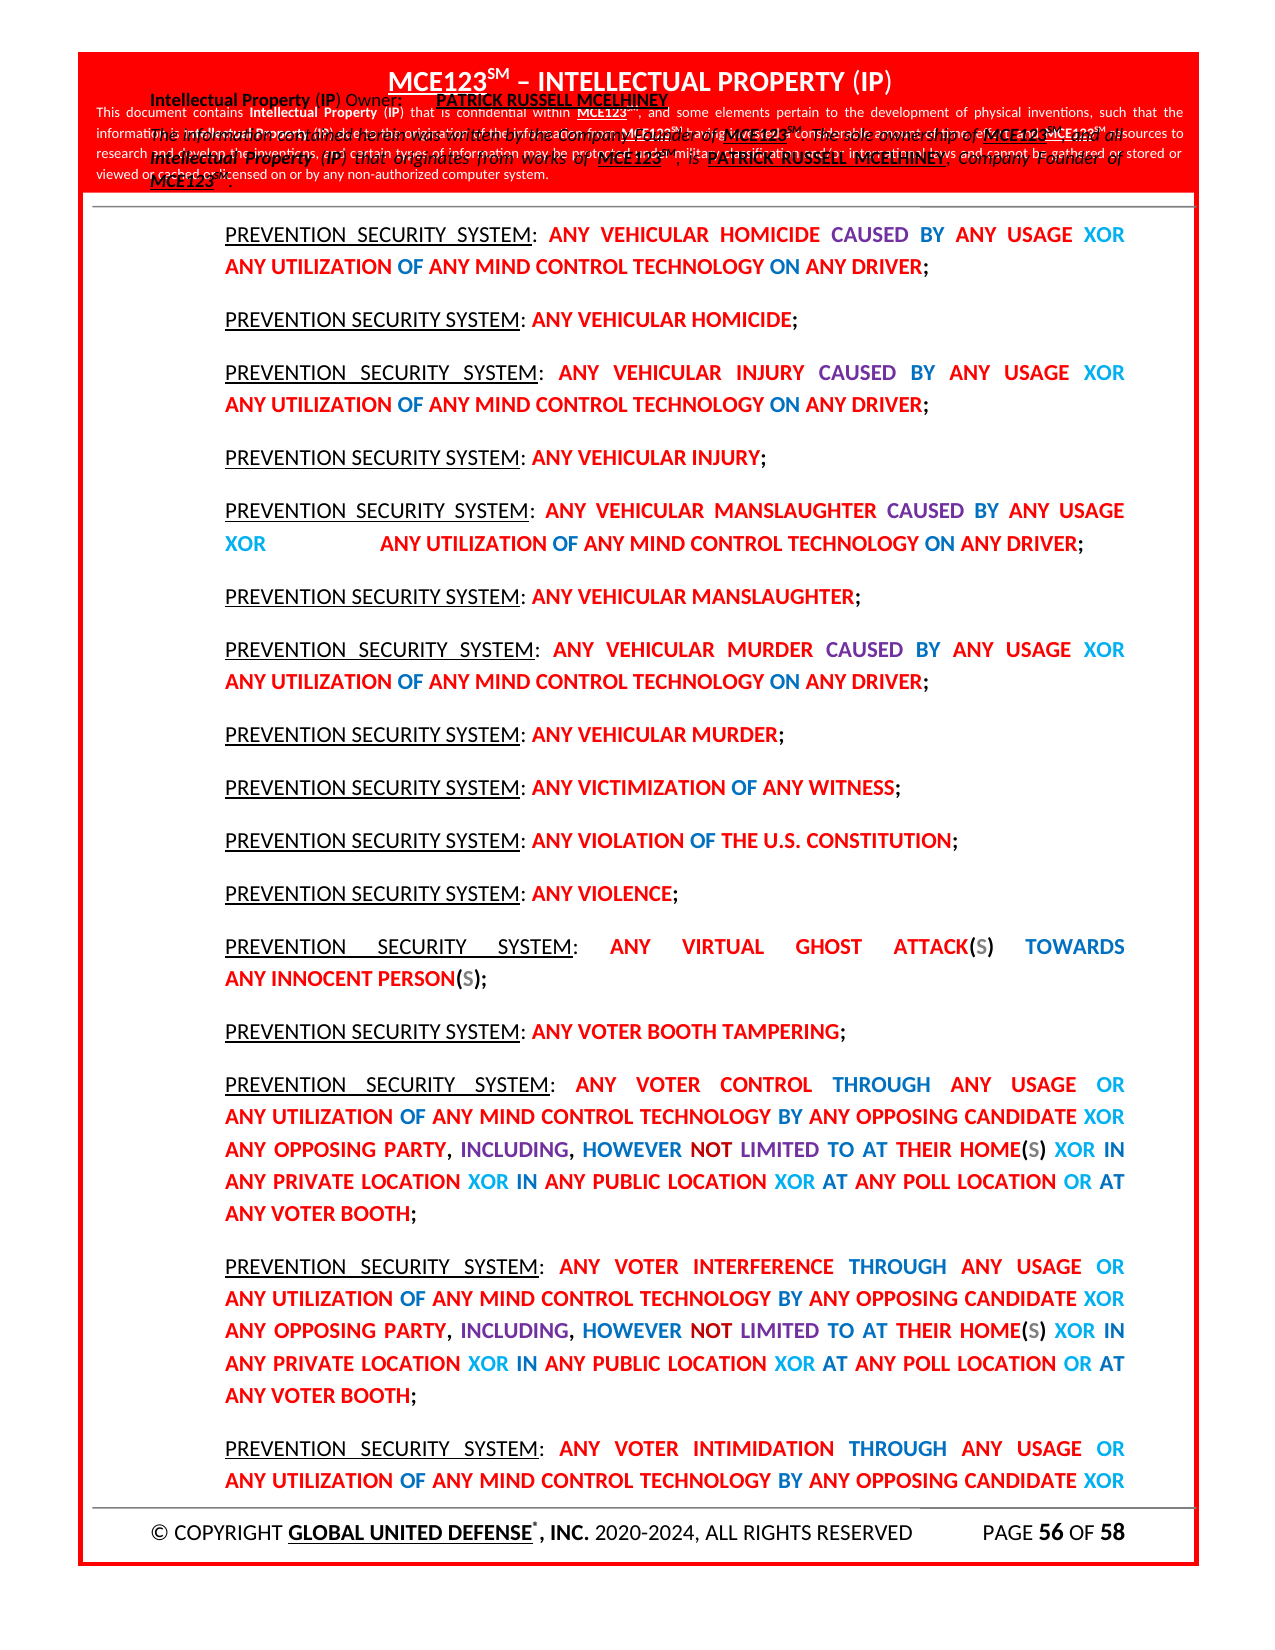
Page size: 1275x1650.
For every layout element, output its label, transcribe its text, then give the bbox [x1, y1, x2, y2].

text PREVENTION SECURITY SYSTEM: ANY VEHICULAR MURDER; [225, 720, 1125, 748]
text PREVENTION SECURITY SYSTEM: ANY VIOLATION OF THE U.S. CONSTITUTION; [225, 826, 1125, 854]
text PREVENTION SECURITY SYSTEM: ANY VEHICULAR MURDER CAUSED BY ANY USAGE XOR ANY UTILIZATION OF ANY MIND CONTROL TECHNOLOGY ON ANY DRIVER; [225, 635, 1125, 695]
text PREVENTION SECURITY SYSTEM: ANY VEHICULAR MANSLAUGHTER; [225, 582, 1125, 610]
text PREVENTION SECURITY SYSTEM: ANY VEHICULAR INJURY CAUSED BY ANY USAGE XOR ANY UTILIZATION OF ANY MIND CONTROL TECHNOLOGY ON ANY DRIVER; [225, 358, 1125, 418]
text PREVENTION SECURITY SYSTEM: ANY VEHICULAR MANSLAUGHTER CAUSED BY ANY USAGE XOR ANY UTILIZATION OF ANY MIND CONTROL TECHNOLOGY ON ANY DRIVER; [225, 497, 1125, 557]
text PREVENTION SECURITY SYSTEM: ANY VIOLENCE; [225, 879, 1125, 907]
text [225, 1434, 1125, 1494]
text PREVENTION SECURITY SYSTEM: ANY VEHICULAR HOMICIDE CAUSED BY ANY USAGE XOR ANY UTILIZATION OF ANY MIND CONTROL TECHNOLOGY ON ANY DRIVER; [225, 220, 1125, 280]
text PREVENTION SECURITY SYSTEM: ANY VOTER CONTROL THROUGH ANY USAGE OR ANY UTILIZATION OF ANY MIND CONTROL TECHNOLOGY BY ANY OPPOSING CANDIDATE XOR ANY OPPOSING PARTY, INCLUDING, HOWEVER NOT LIMITED TO AT THEIR HOME(S) XOR IN ANY PRIVATE LOCATION XOR IN ANY PUBLIC LOCATION XOR AT ANY POLL LOCATION OR AT ANY VOTER BOOTH; [225, 1070, 1125, 1227]
text PREVENTION SECURITY SYSTEM: ANY VICTIMIZATION OF ANY WITNESS; [225, 773, 1125, 801]
text PREVENTION SECURITY SYSTEM: ANY VEHICULAR INJURY; [225, 443, 1125, 472]
text PREVENTION SECURITY SYSTEM: ANY VOTER INTERFERENCE THROUGH ANY USAGE OR ANY UTILIZATION OF ANY MIND CONTROL TECHNOLOGY BY ANY OPPOSING CANDIDATE XOR ANY OPPOSING PARTY, INCLUDING, HOWEVER NOT LIMITED TO AT THEIR HOME(S) XOR IN ANY PRIVATE LOCATION XOR IN ANY PUBLIC LOCATION XOR AT ANY POLL LOCATION OR AT ANY VOTER BOOTH; [225, 1252, 1125, 1409]
text PREVENTION SECURITY SYSTEM: ANY VEHICULAR HOMICIDE; [225, 305, 1125, 333]
text PREVENTION SECURITY SYSTEM: ANY VOTER BOOTH TAMPERING; [225, 1017, 1125, 1045]
text PREVENTION SECURITY SYSTEM: ANY VIRTUAL GHOST ATTACK(S) TOWARDS ANY INNOCENT PERSON(S); [225, 932, 1125, 992]
